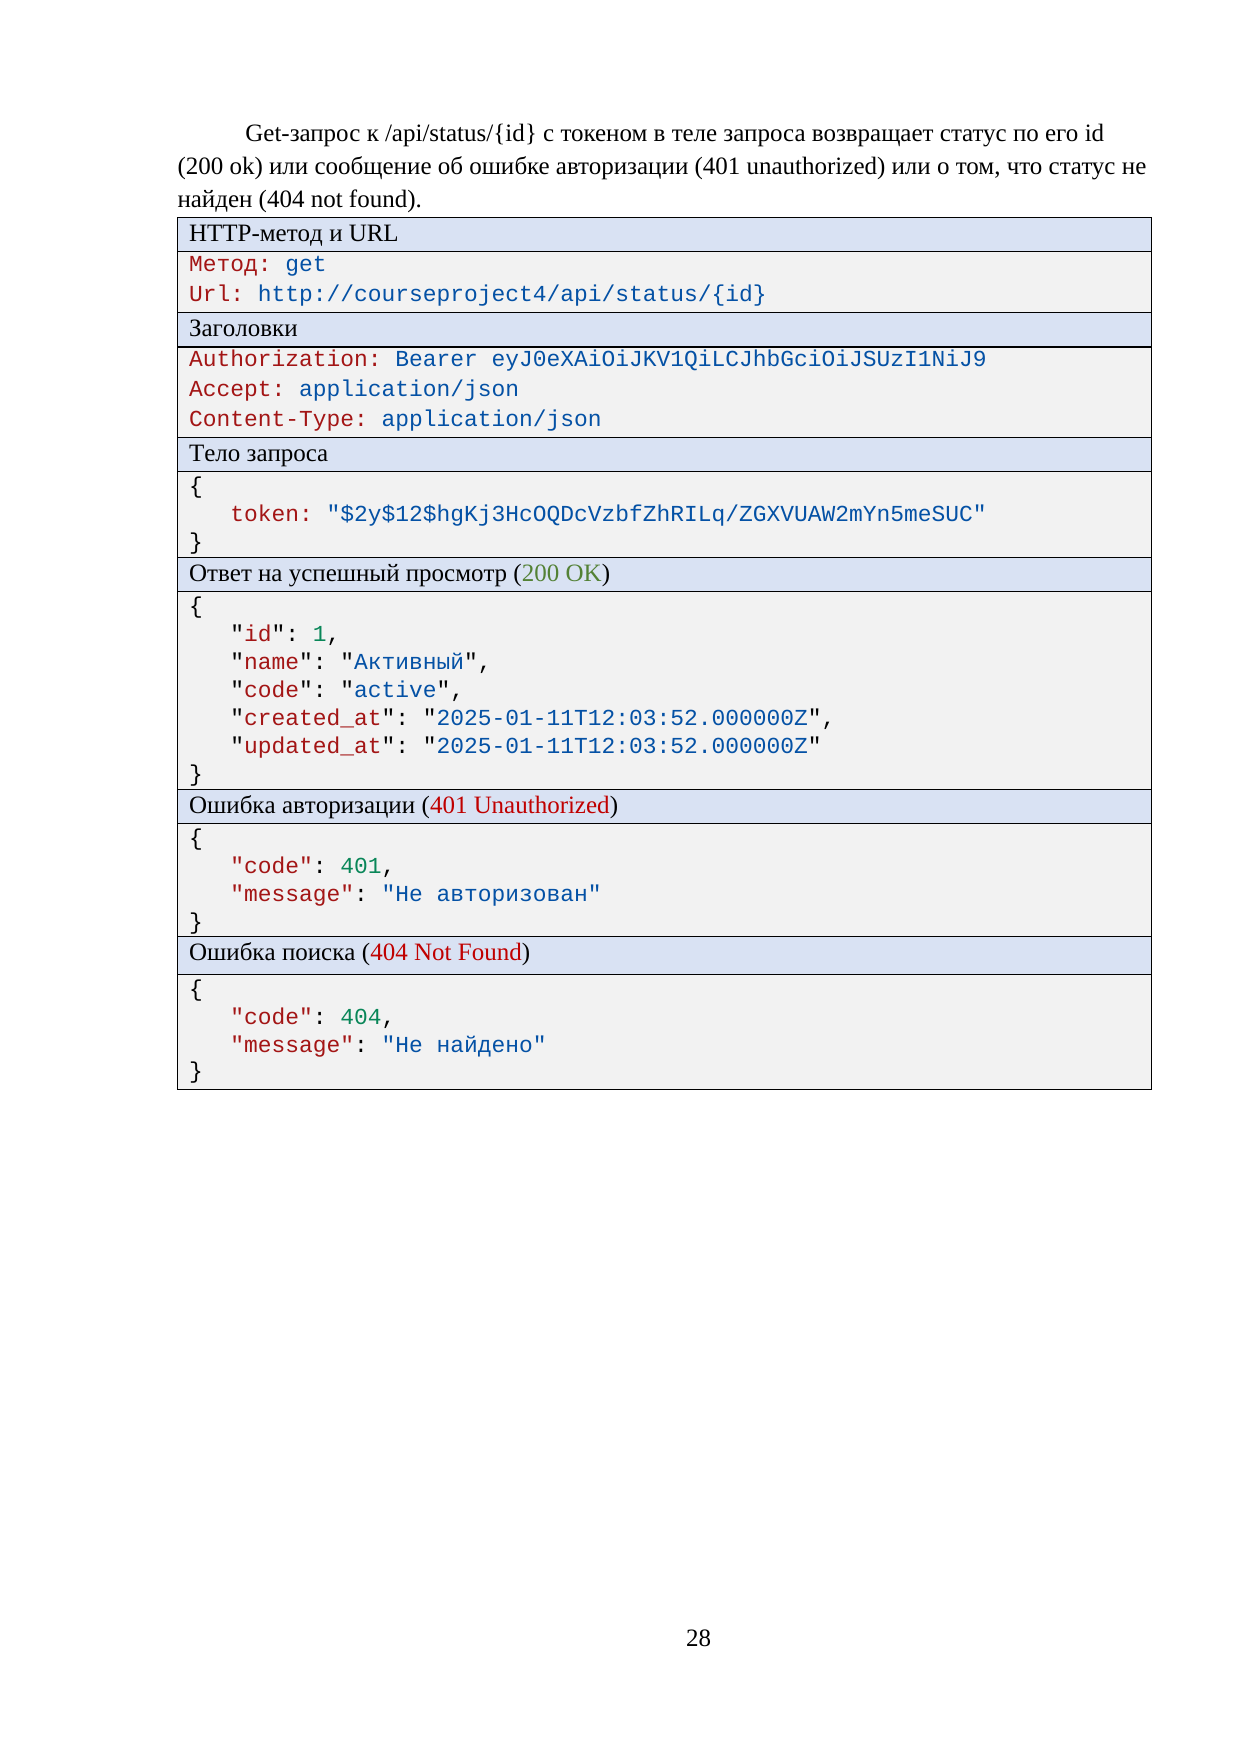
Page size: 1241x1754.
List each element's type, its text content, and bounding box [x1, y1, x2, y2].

table_cell Ошибка поиска (404 Not Found) [178, 937, 1151, 974]
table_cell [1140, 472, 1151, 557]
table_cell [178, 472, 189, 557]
table_cell Тело запроса [178, 438, 1151, 471]
table_cell { "code": 404, "message": "Не найдено" } [178, 975, 1151, 1089]
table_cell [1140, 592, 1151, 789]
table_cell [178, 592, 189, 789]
table_cell Ответ на успешный просмотр (200 OK) [178, 558, 1151, 591]
table_cell Ошибка авторизации (401 Unauthorized) [178, 790, 1151, 823]
text Get-запрос к /api/status/{id} с токеном в теле запроса возвращает статус по его id (200 ok) или сообщение об ошибке авторизации (401 unauthorized) или о том, что статус не найден (404 not found). [177, 118, 1152, 213]
table_header HTTP-метод и URL [178, 218, 1151, 251]
table_cell Authorization: Bearer eyJ0eXAiOiJKV1QiLCJhbGciOiJSUzI1NiJ9 Accept: application/json Content-Type: application/json [178, 348, 1151, 437]
table_cell Метод: get Url: http://courseproject4/api/status/{id} [178, 252, 1151, 312]
table_cell Заголовки [178, 313, 1151, 346]
